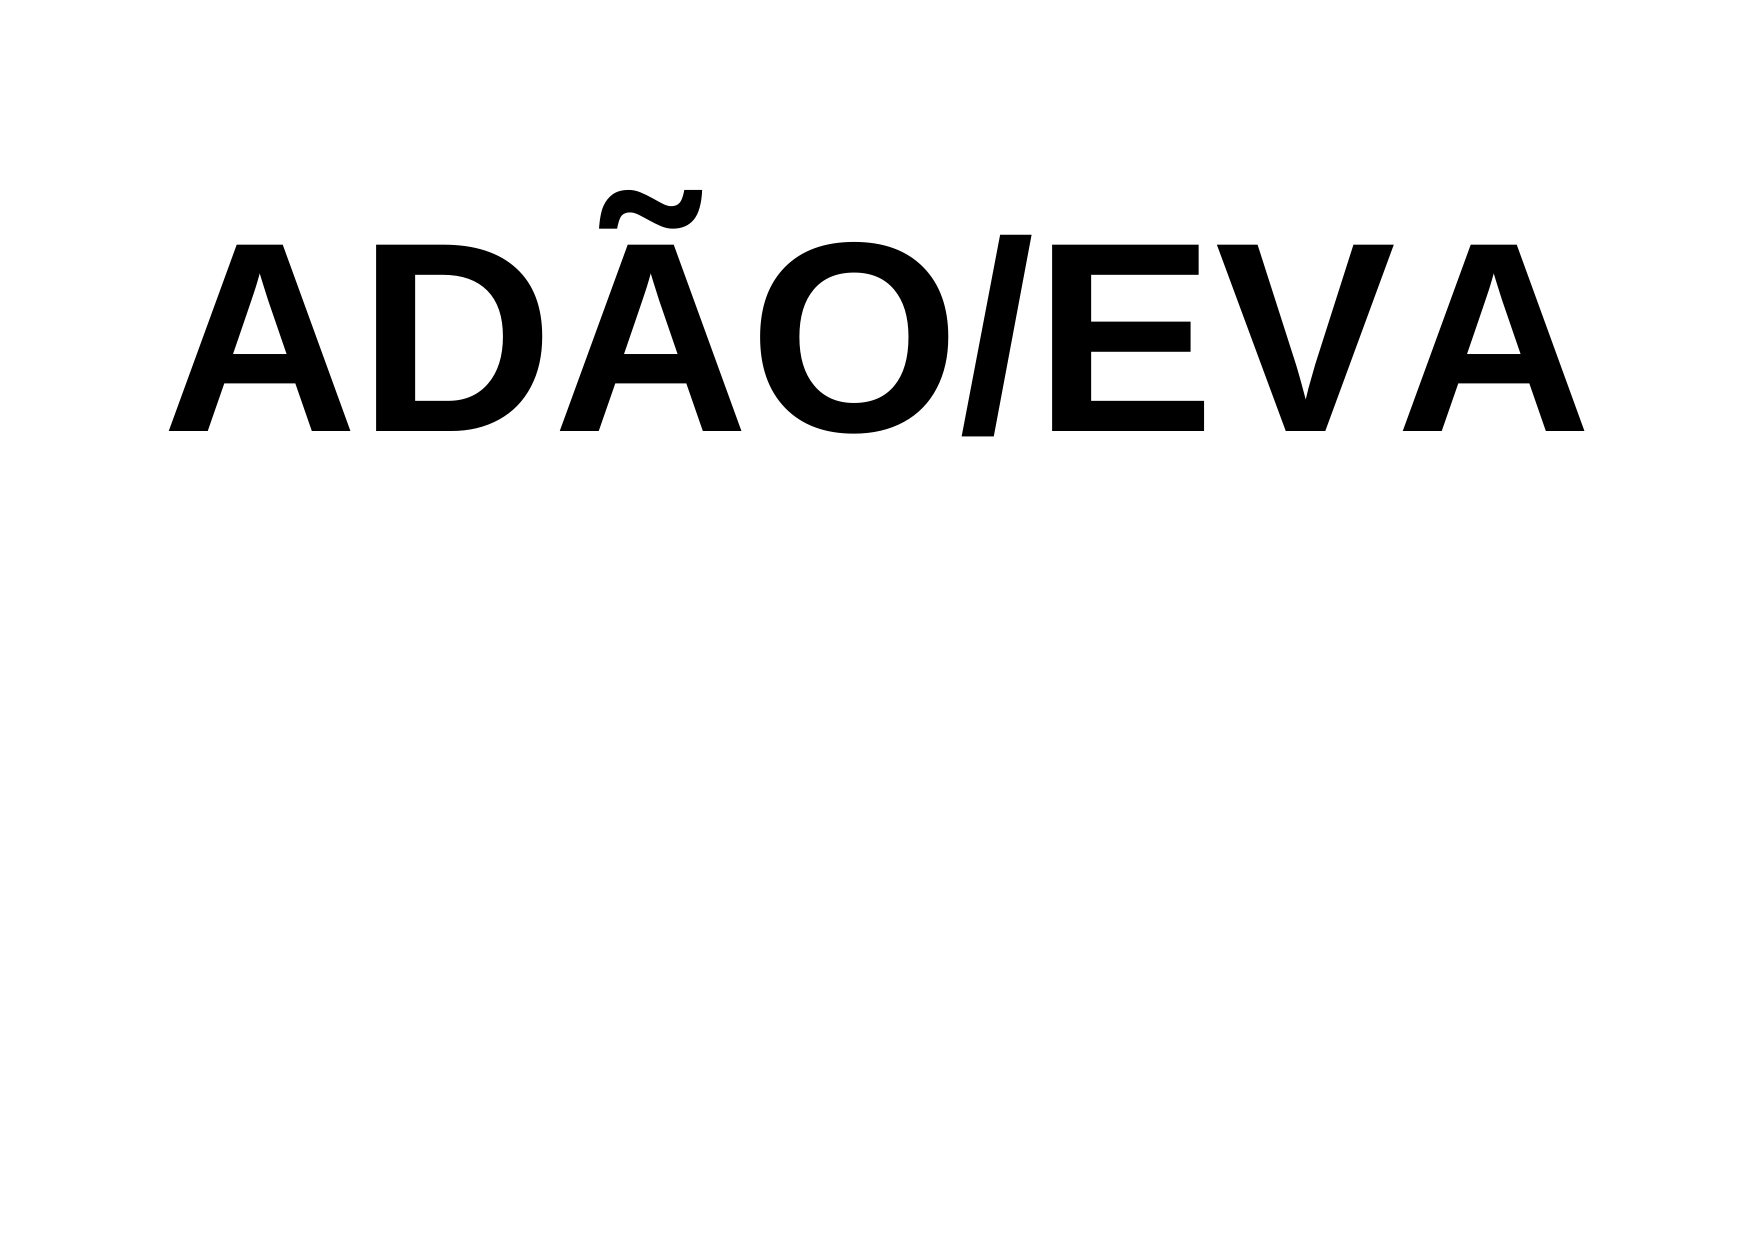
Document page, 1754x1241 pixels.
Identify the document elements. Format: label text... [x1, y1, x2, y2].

text ADÃO/EVA [148, 177, 1606, 489]
